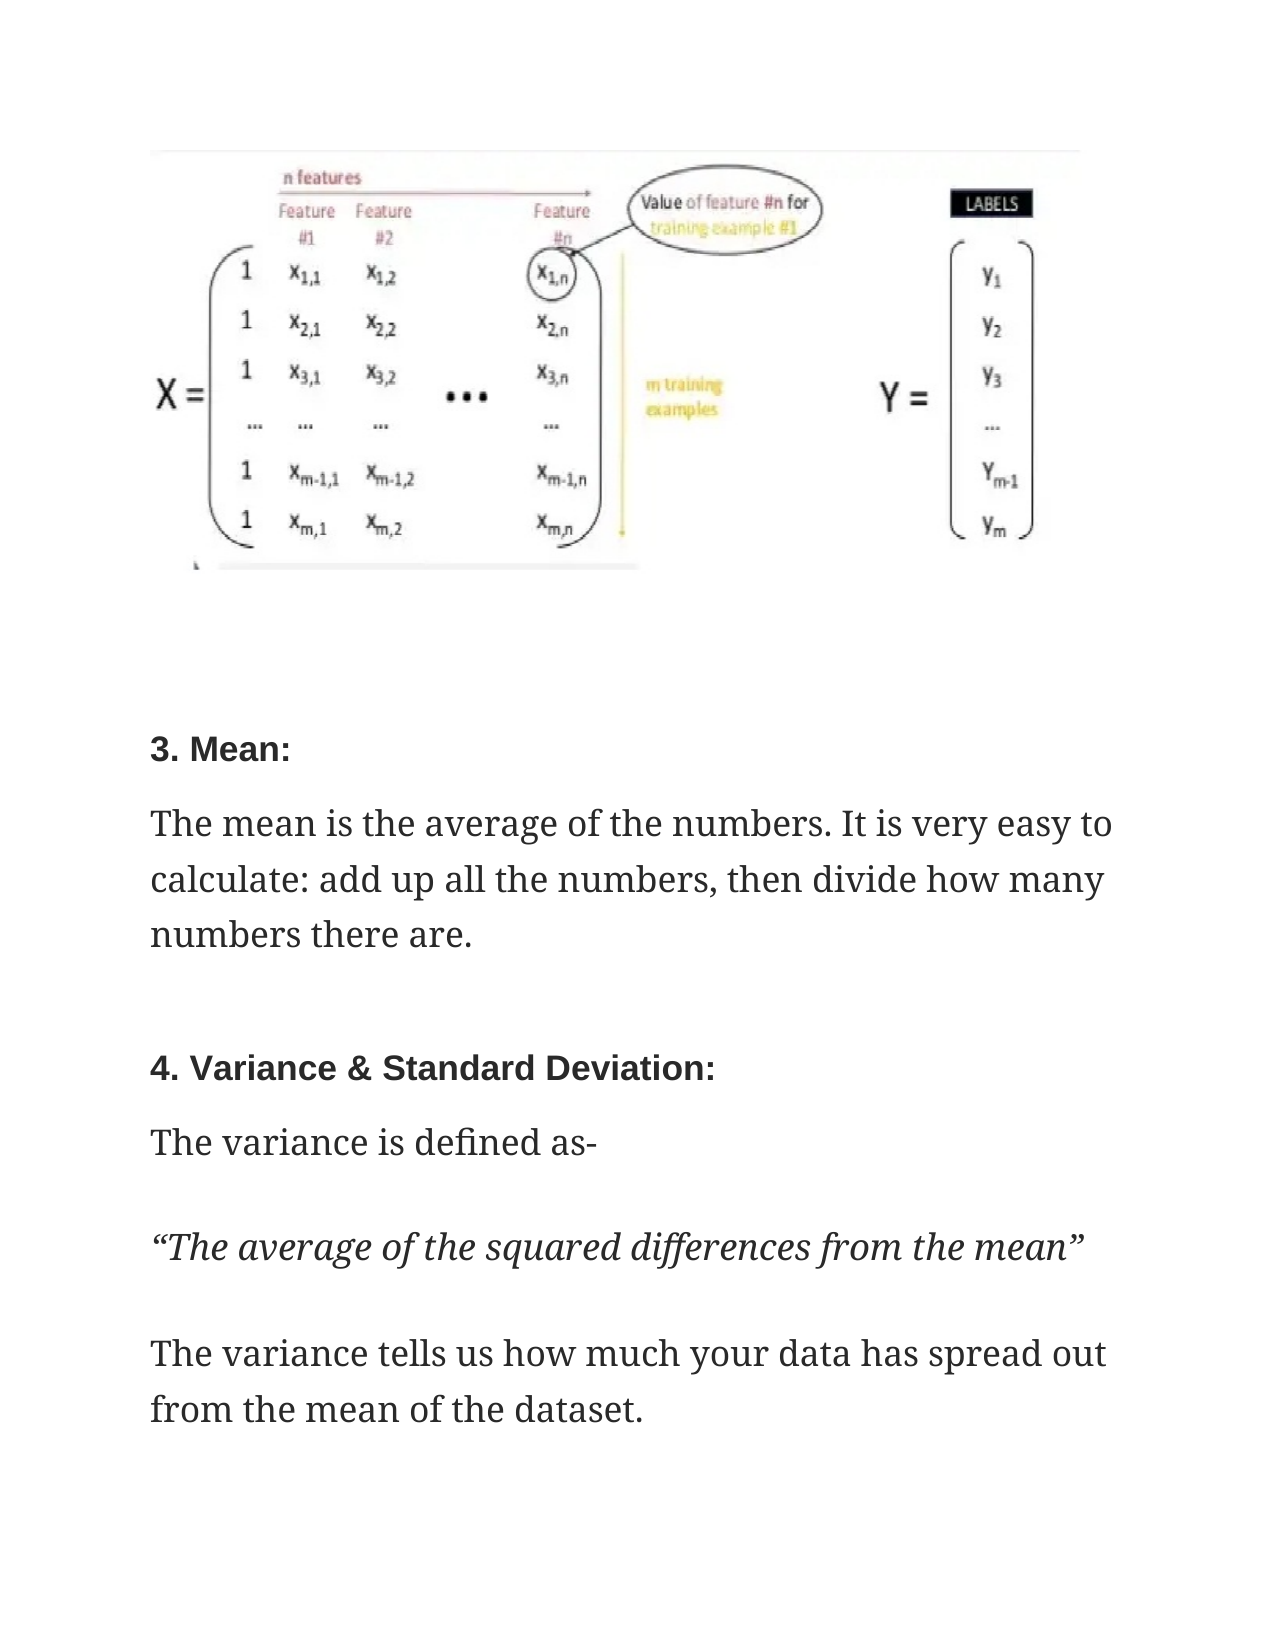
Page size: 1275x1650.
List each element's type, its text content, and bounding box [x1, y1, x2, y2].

text The mean is the average of the numbers. It is very easy to calculate: add up all the numbers, then divide how many numbers there are. [150, 791, 1125, 958]
text The variance tells us how much your data has spread out from the mean of the dataset. [150, 1321, 1125, 1433]
text The variance is defined as- [150, 1109, 1125, 1165]
text “The average of the squared differences from the mean” [150, 1215, 1125, 1271]
text 4. Variance & Standard Deviation: [150, 1046, 1125, 1088]
picture [150, 150, 1110, 668]
text 3. Mean: [150, 727, 1125, 769]
